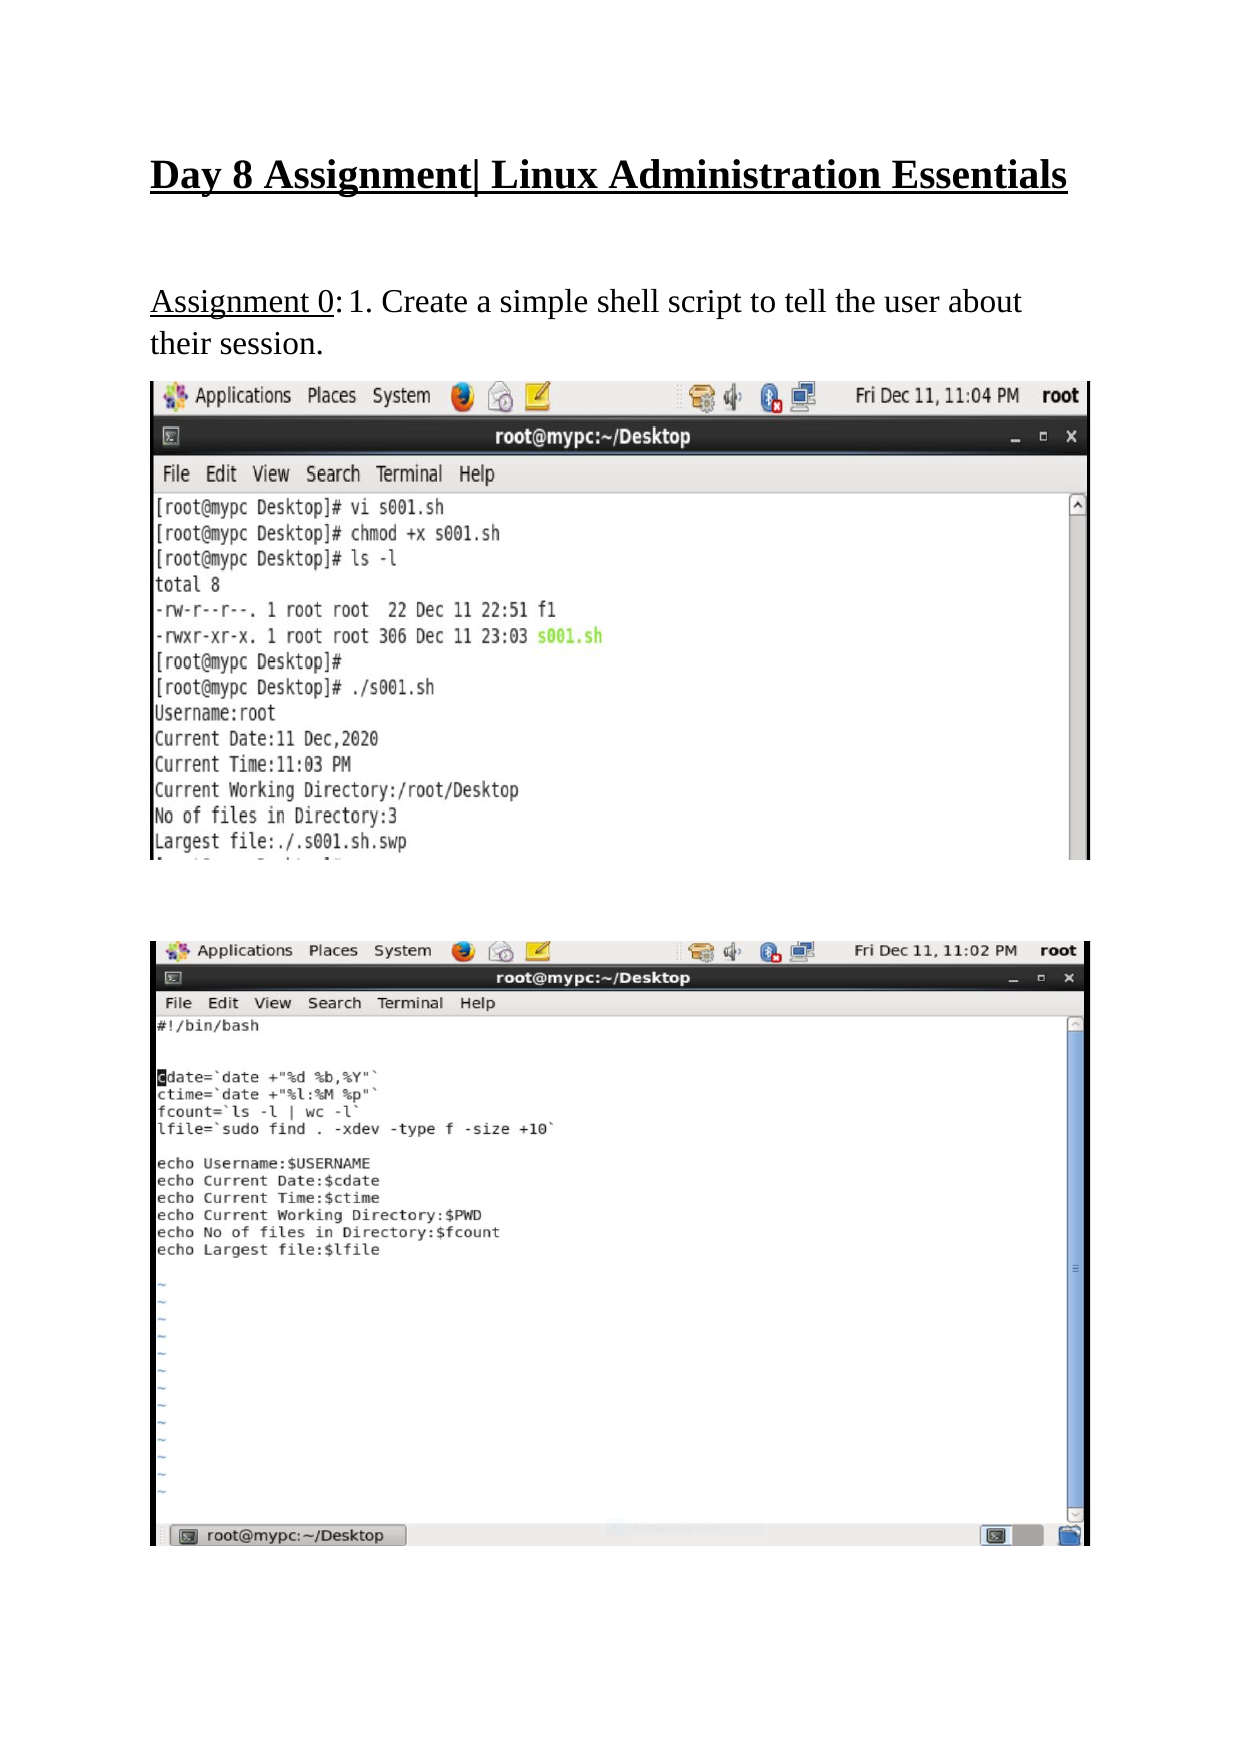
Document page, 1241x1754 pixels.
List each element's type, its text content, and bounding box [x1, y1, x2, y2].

picture [150, 381, 1091, 860]
text Day 8 Assignment| Linux Administration Essentials [150, 150, 1090, 198]
text Assignment 0: 1. Create a simple shell script to tell the user about their session. [150, 282, 1090, 361]
picture [150, 941, 1091, 1546]
